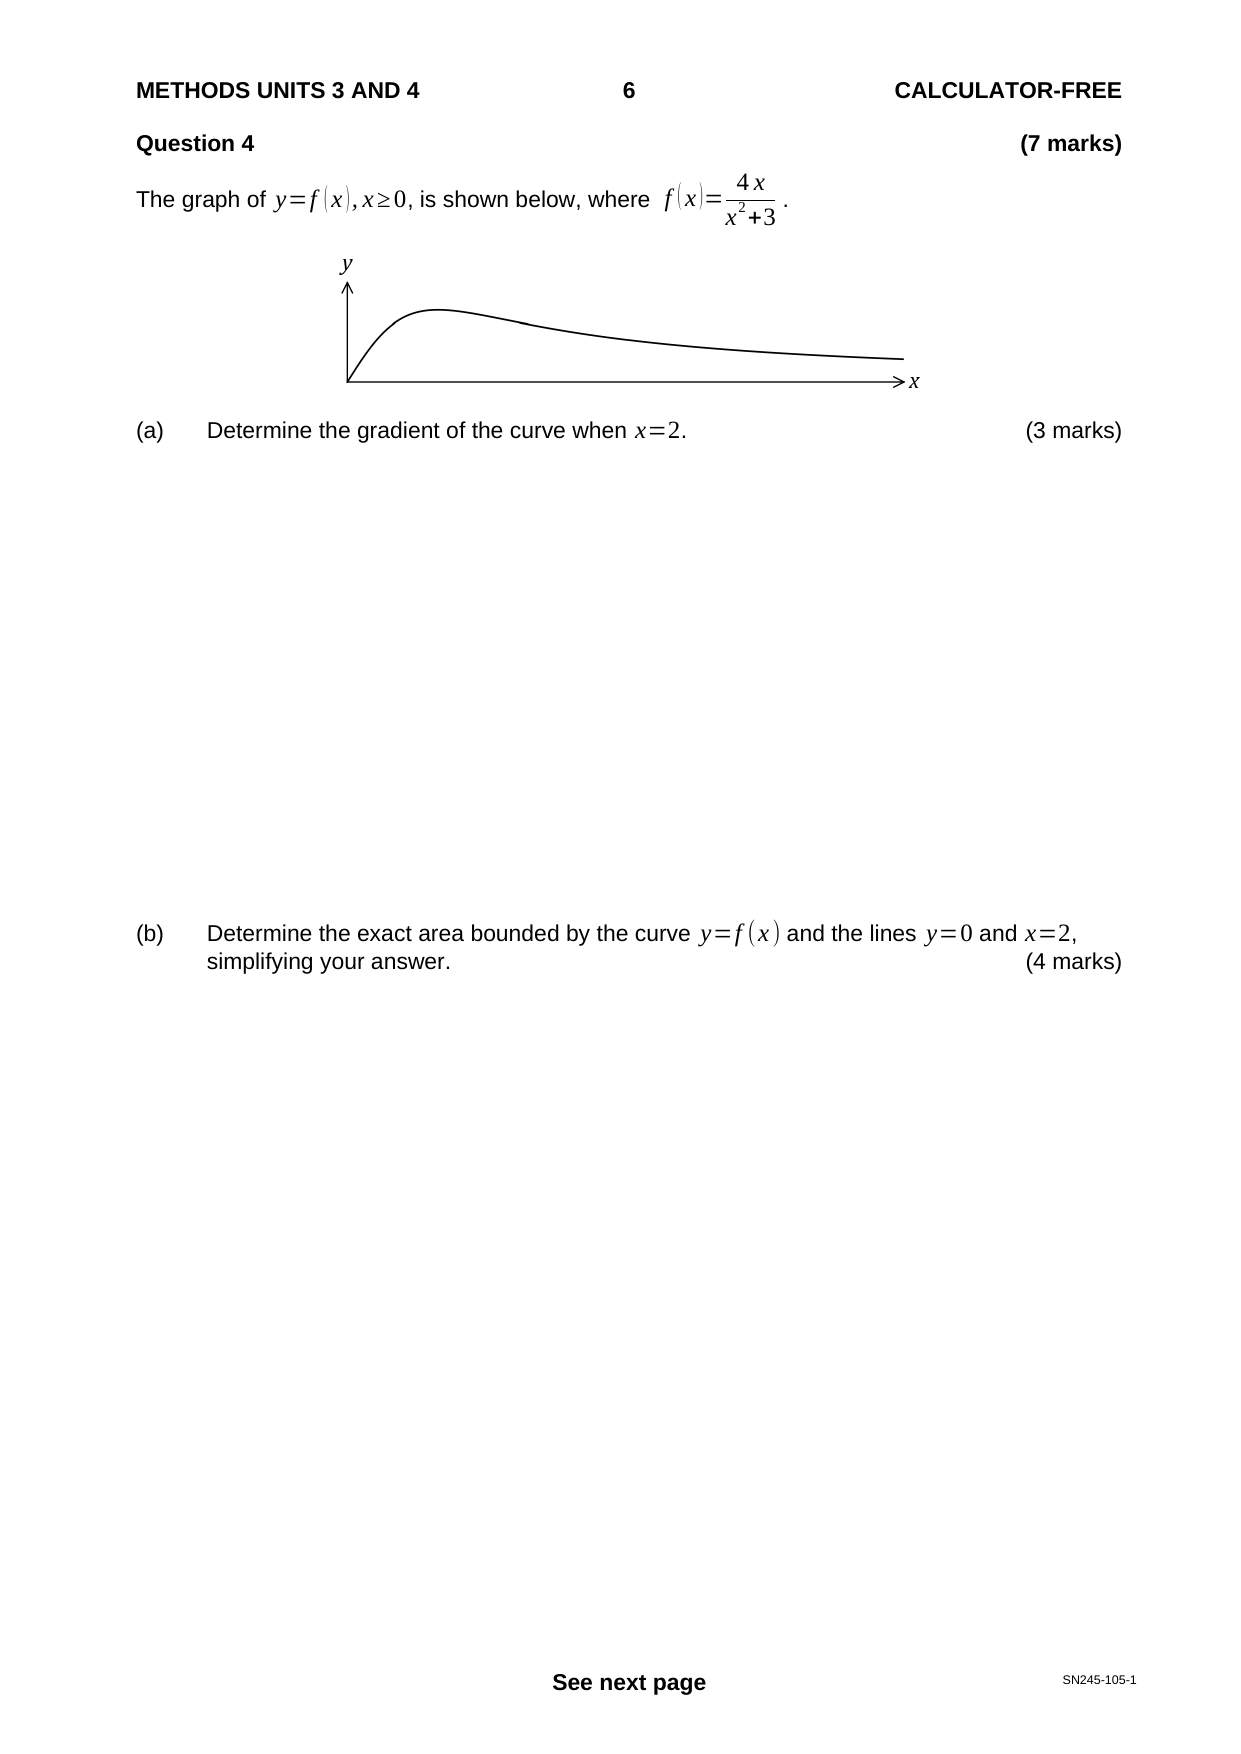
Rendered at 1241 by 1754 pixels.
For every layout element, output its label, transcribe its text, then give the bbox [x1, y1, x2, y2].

text Question 4 (7 marks) [136, 130, 1122, 156]
text The graph of , is shown below, where . [136, 169, 1122, 230]
text (a) Determine the gradient of the curve when . (3 marks) [136, 416, 1122, 444]
picture [336, 256, 922, 390]
text (b) Determine the exact area bounded by the curve and the lines and , simplifying your answer. (4 marks) [136, 918, 1122, 975]
